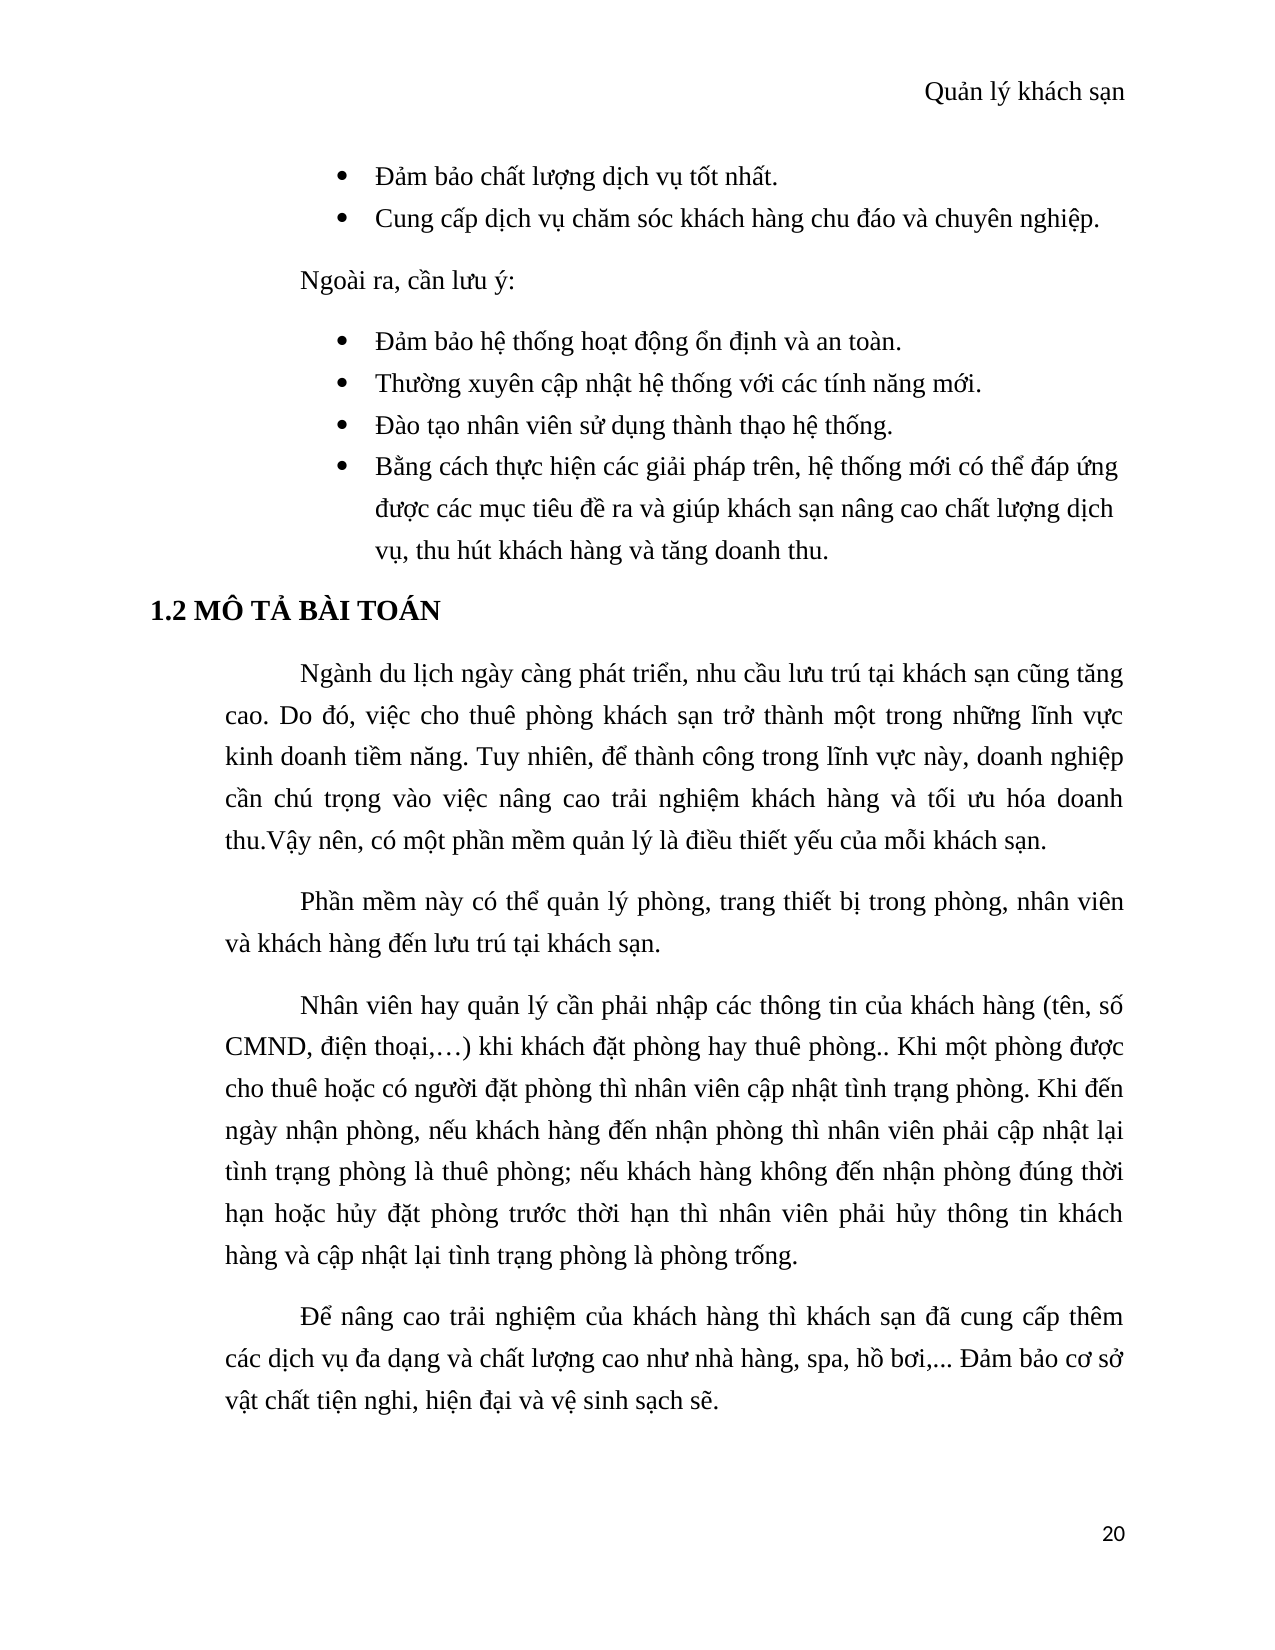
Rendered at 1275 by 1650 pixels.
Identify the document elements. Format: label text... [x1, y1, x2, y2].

text Ngoài ra, cần lưu ý: [300, 253, 1125, 295]
text Nhân viên hay quản lý cần phải nhập các thông tin của khách hàng (tên, số CMND, điện thoại,…) khi khách đặt phòng hay thuê phòng.. Khi một phòng được cho thuê hoặc có người đặt phòng thì nhân viên cập nhật tình trạng phòng. Khi đến ngày nhận phòng, nếu khách hàng đến nhận phòng thì nhân viên phải cập nhật lại tình trạng phòng là thuê phòng; nếu khách hàng không đến nhận phòng đúng thời hạn hoặc hủy đặt phòng trước thời hạn thì nhân viên phải hủy thông tin khách hàng và cập nhật lại tình trạng phòng là phòng trống. [225, 978, 1125, 1270]
list Đào tạo nhân viên sử dụng thành thạo hệ thống. [337, 398, 1125, 440]
text Để nâng cao trải nghiệm của khách hàng thì khách sạn đã cung cấp thêm các dịch vụ đa dạng và chất lượng cao như nhà hàng, spa, hồ bơi,... Đảm bảo cơ sở vật chất tiện nghi, hiện đại và vệ sinh sạch sẽ. [225, 1290, 1125, 1415]
text Phần mềm này có thể quản lý phòng, trang thiết bị trong phòng, nhân viên và khách hàng đến lưu trú tại khách sạn. [225, 875, 1125, 958]
list Thường xuyên cập nhật hệ thống với các tính năng mới. [337, 357, 1125, 398]
list Bằng cách thực hiện các giải pháp trên, hệ thống mới có thể đáp ứng được các mục tiêu đề ra và giúp khách sạn nâng cao chất lượng dịch vụ, thu hút khách hàng và tăng doanh thu. [337, 440, 1125, 565]
text Ngành du lịch ngày càng phát triển, nhu cầu lưu trú tại khách sạn cũng tăng cao. Do đó, việc cho thuê phòng khách sạn trở thành một trong những lĩnh vực kinh doanh tiềm năng. Tuy nhiên, để thành công trong lĩnh vực này, doanh nghiệp cần chú trọng vào việc nâng cao trải nghiệm khách hàng và tối ưu hóa doanh thu.Vậy nên, có một phần mềm quản lý là điều thiết yếu của mỗi khách sạn. [225, 647, 1125, 855]
list Đảm bảo hệ thống hoạt động ổn định và an toàn. [337, 315, 1125, 357]
subtitle 1.2 MÔ TẢ BÀI TOÁN [150, 585, 1125, 627]
list Đảm bảo chất lượng dịch vụ tốt nhất. [337, 150, 1125, 192]
list Cung cấp dịch vụ chăm sóc khách hàng chu đáo và chuyên nghiệp. [337, 192, 1125, 233]
